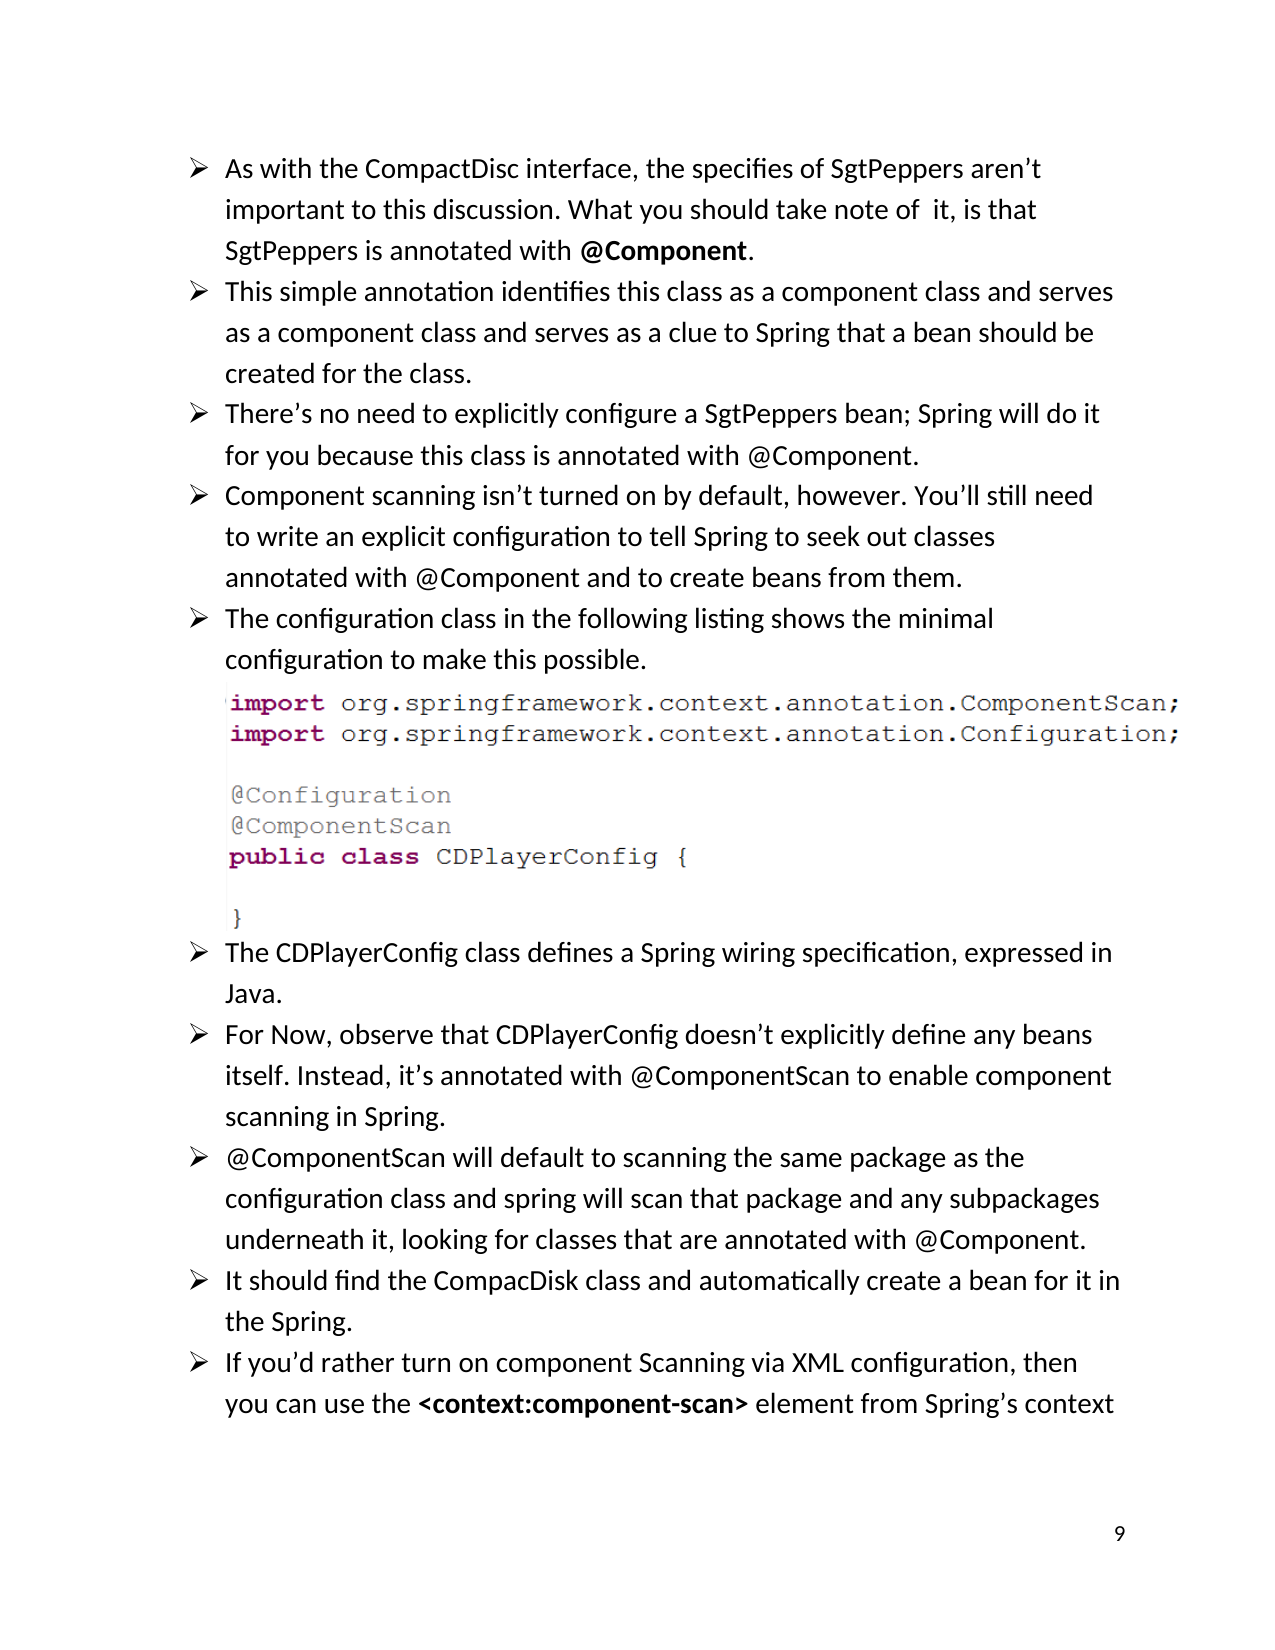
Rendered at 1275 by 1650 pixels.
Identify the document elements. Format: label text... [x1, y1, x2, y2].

list For Now, observe that CDPlayerConfig doesn’t explicitly define any beans itself. Instead, it’s annotated with @ComponentScan to enable component scanning in Spring. [187, 1016, 1125, 1134]
picture [225, 682, 1200, 931]
list This simple annotation identifies this class as a component class and serves as a component class and serves as a clue to Spring that a bean should be created for the class. [187, 273, 1125, 390]
list As with the CompactDisc interface, the specifies of SgtPeppers aren’t important to this discussion. What you should take note of it, is that SgtPeppers is annotated with @Component. [187, 150, 1125, 267]
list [187, 1344, 1125, 1421]
list The CDPlayerConfig class defines a Spring wiring specification, expressed in Java. [187, 934, 1125, 1011]
list The configuration class in the following listing shows the minimal configuration to make this possible. [187, 600, 1125, 677]
list There’s no need to explicitly configure a SgtPeppers bean; Spring will do it for you because this class is annotated with @Component. [187, 396, 1125, 472]
list Component scanning isn’t turned on by default, however. You’ll still need to write an explicit configuration to tell Spring to seek out classes annotated with @Component and to create beans from them. [187, 477, 1125, 595]
list @ComponentScan will default to scanning the same package as the configuration class and spring will scan that package and any subpackages underneath it, looking for classes that are annotated with @Component. [187, 1139, 1125, 1257]
list It should find the CompacDisk class and automatically create a bean for it in the Spring. [187, 1262, 1125, 1339]
